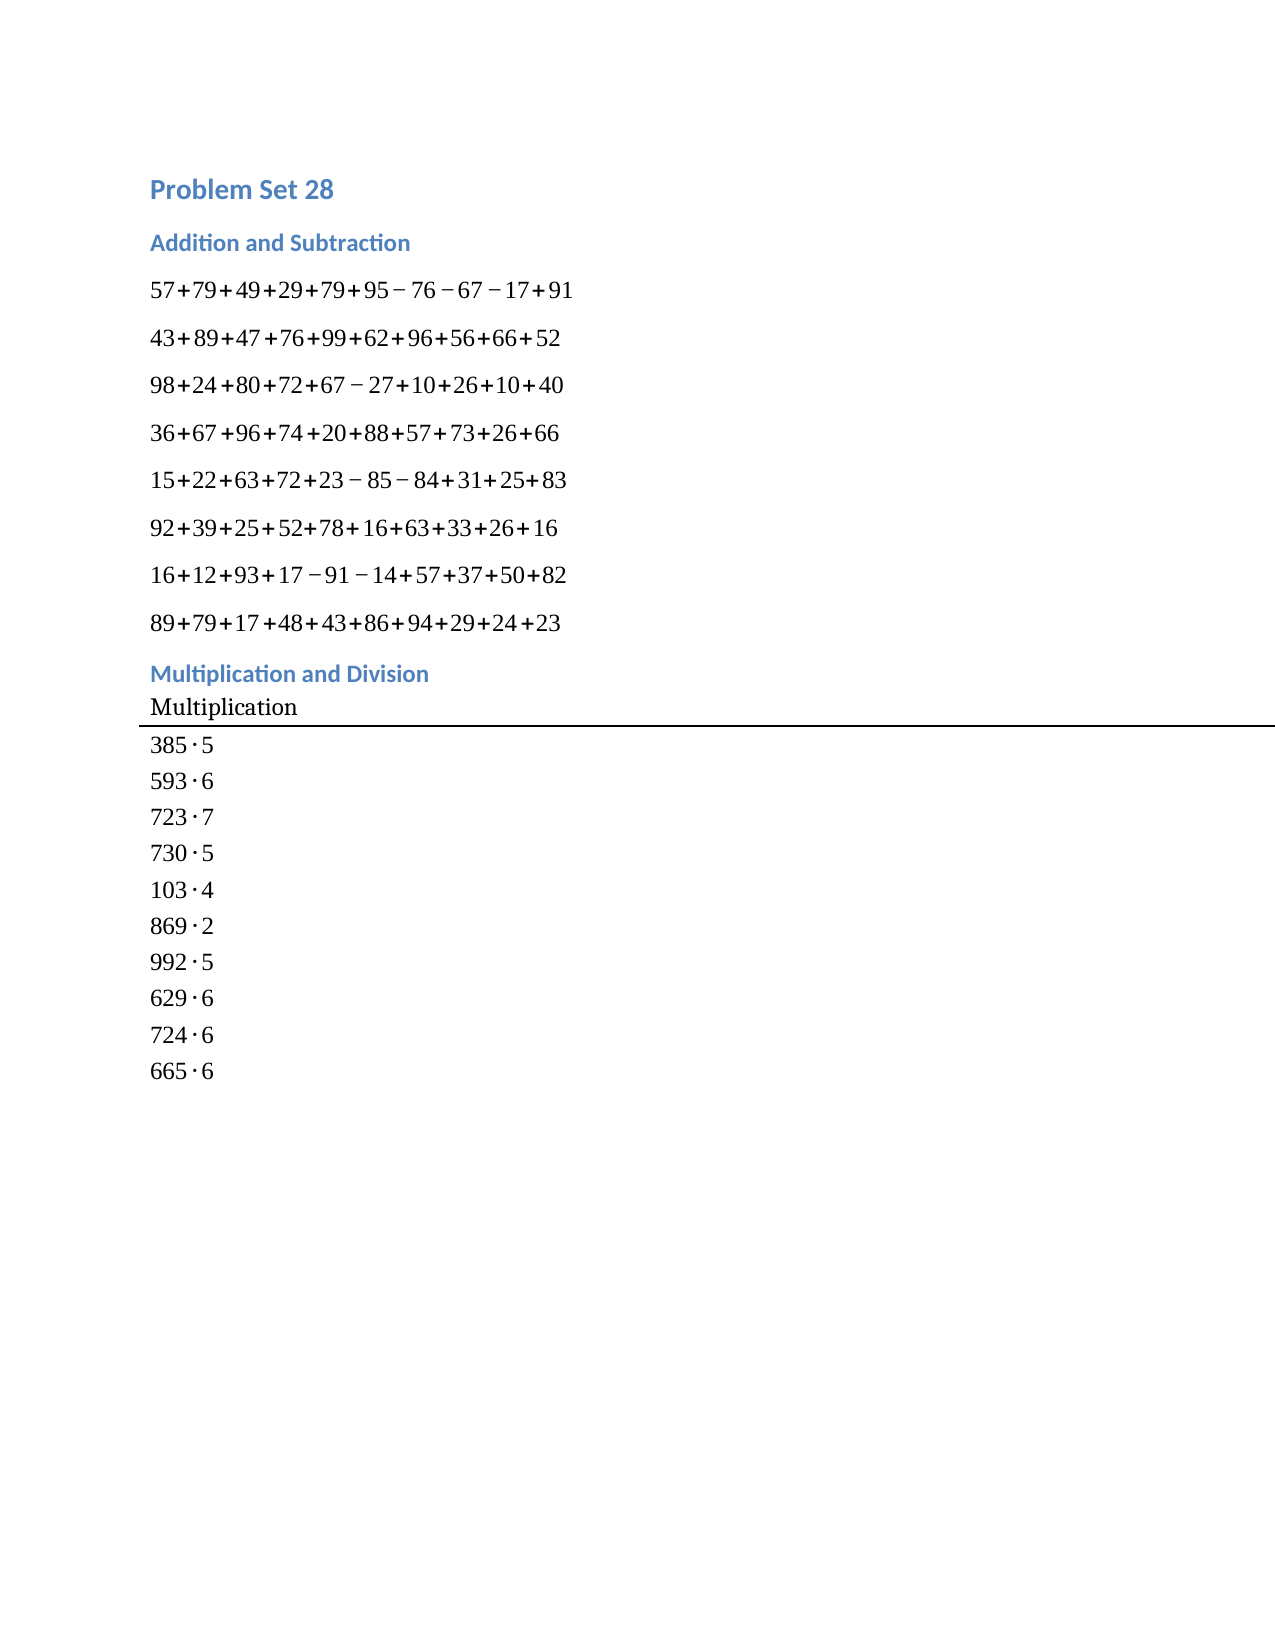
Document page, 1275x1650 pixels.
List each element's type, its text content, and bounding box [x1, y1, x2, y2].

table_cell [139, 1017, 1275, 1053]
table_cell [139, 727, 1275, 763]
table_cell [139, 763, 1275, 799]
table_cell [139, 836, 1275, 872]
table_cell [139, 908, 1275, 944]
subtitle Problem Set 28 [150, 171, 1125, 206]
table_cell [139, 872, 1275, 908]
subtitle Multiplication and Division [150, 659, 1125, 689]
table_cell [139, 800, 1275, 836]
table_cell [139, 1053, 1275, 1089]
table_cell [139, 945, 1275, 981]
subtitle Addition and Subtraction [150, 227, 1125, 258]
table_header Multiplication [139, 689, 1275, 725]
table_cell [139, 981, 1275, 1017]
